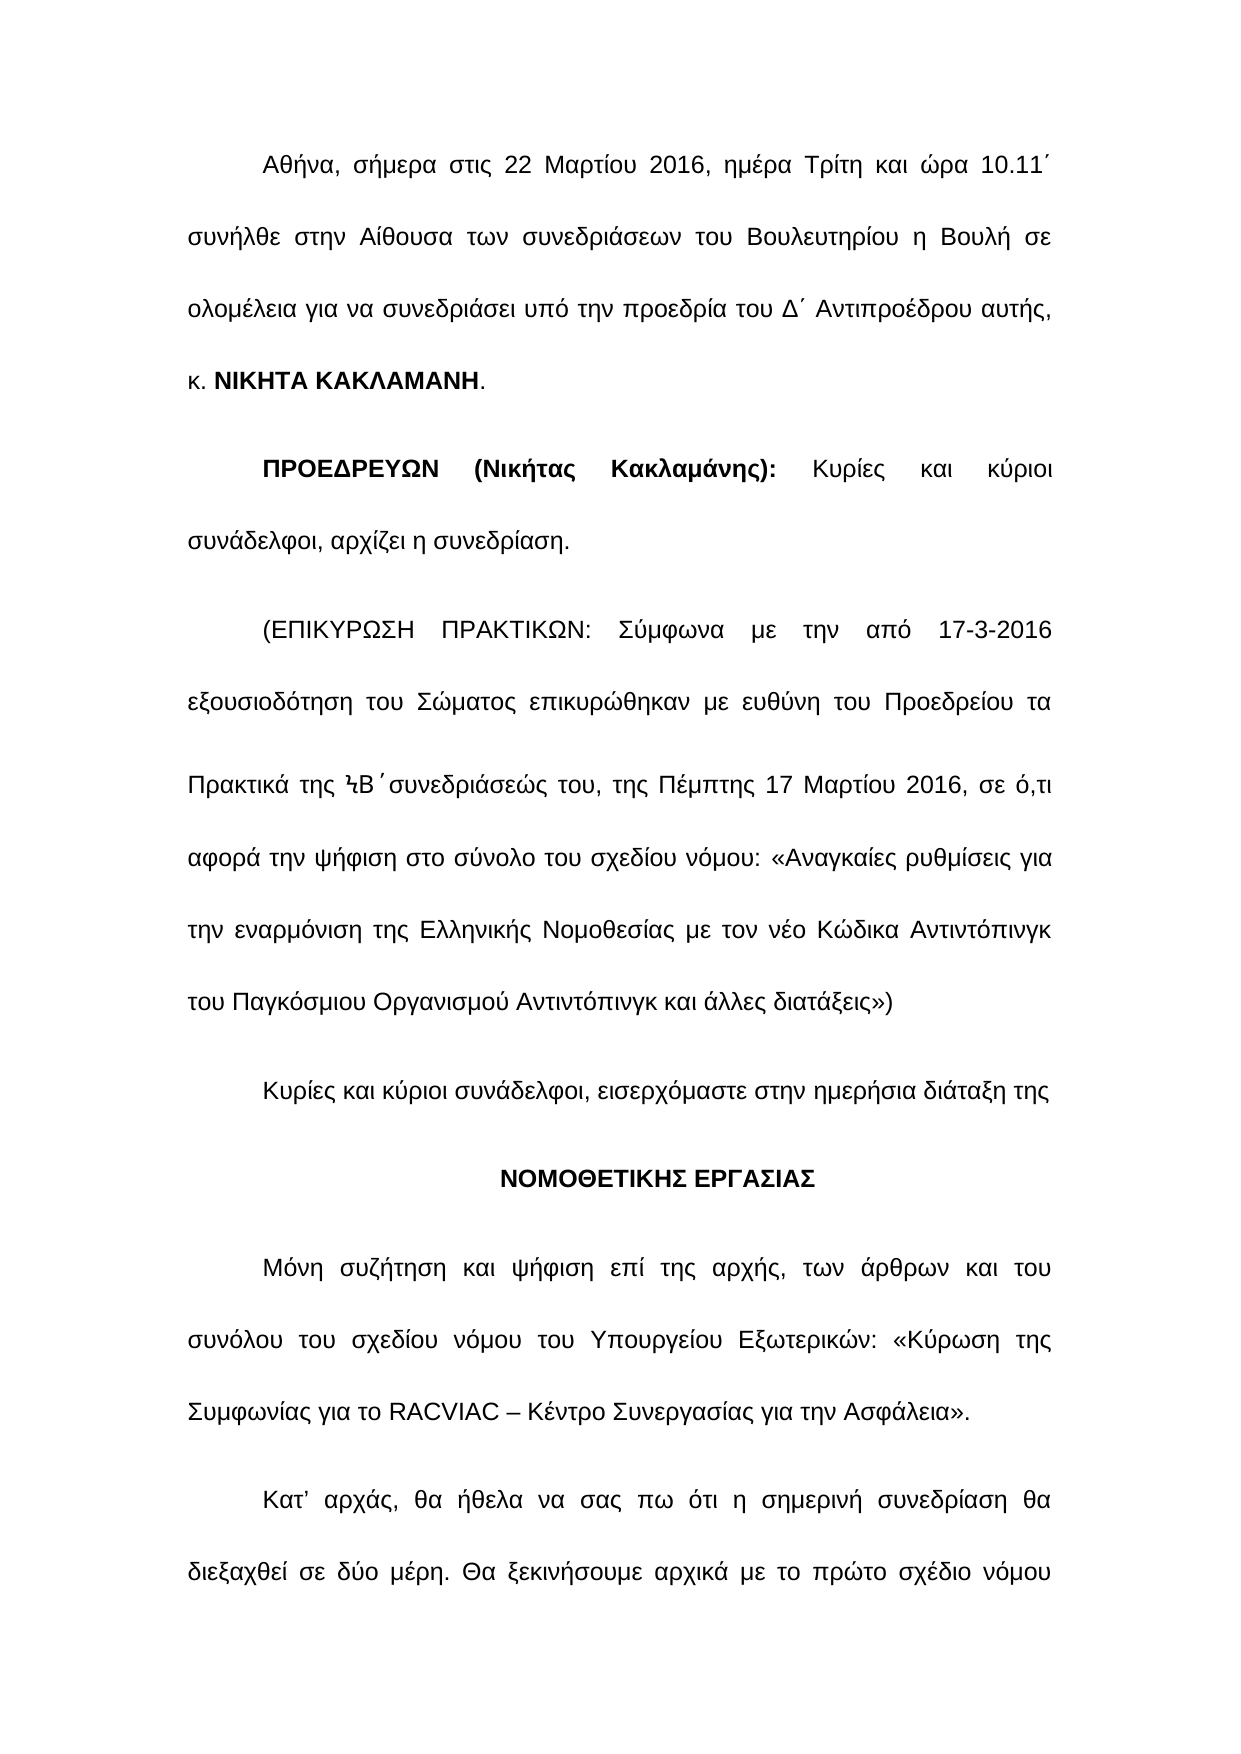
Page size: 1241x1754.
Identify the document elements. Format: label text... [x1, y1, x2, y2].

text Αθήνα, σήμερα στις 22 Μαρτίου 2016, ημέρα Τρίτη και ώρα 10.11΄ συνήλθε στην Αίθουσα των συνεδριάσεων του Βουλευτηρίου η Βουλή σε ολομέλεια για να συνεδριάσει υπό την προεδρία του Δ΄ Αντιπροέδρου αυτής, κ. ΝΙΚΗΤΑ ΚΑΚΛΑΜΑΝΗ. [187, 150, 1053, 394]
text Μόνη συζήτηση και ψήφιση επί της αρχής, των άρθρων και του συνόλου του σχεδίου νόμου του Υπουργείου Εξωτερικών: «Κύρωση της Συμφωνίας για το RACVIAC – Κέντρο Συνεργασίας για την Ασφάλεια». [187, 1253, 1053, 1425]
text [187, 1485, 1053, 1586]
text Κυρίες και κύριοι συνάδελφοι, εισερχόμαστε στην ημερήσια διάταξη της [187, 1076, 1053, 1104]
text ΠΡΟΕΔΡΕΥΩΝ (Νικήτας Κακλαμάνης): Κυρίες και κύριοι συνάδελφοι, αρχίζει η συνεδρίαση. [187, 454, 1053, 555]
text (ΕΠΙΚΥΡΩΣΗ ΠΡΑΚΤΙΚΩΝ: Σύμφωνα με την από 17-3-2016 εξουσιοδότηση του Σώματος επικυρώθηκαν με ευθύνη του Προεδρείου τα Πρακτικά της ϞΒ΄συνεδριάσεώς του, της Πέμπτης 17 Μαρτίου 2016, σε ό,τι αφορά την ψήφιση στο σύνολο του σχεδίου νόμου: «Αναγκαίες ρυθμίσεις για την εναρμόνιση της Ελληνικής Νομοθεσίας με τον νέο Κώδικα Αντιντόπινγκ του Παγκόσμιου Οργανισμού Αντιντόπινγκ και άλλες διατάξεις») [187, 614, 1053, 1016]
text ΝΟΜΟΘΕΤΙΚΗΣ ΕΡΓΑΣΙΑΣ [187, 1164, 1053, 1193]
